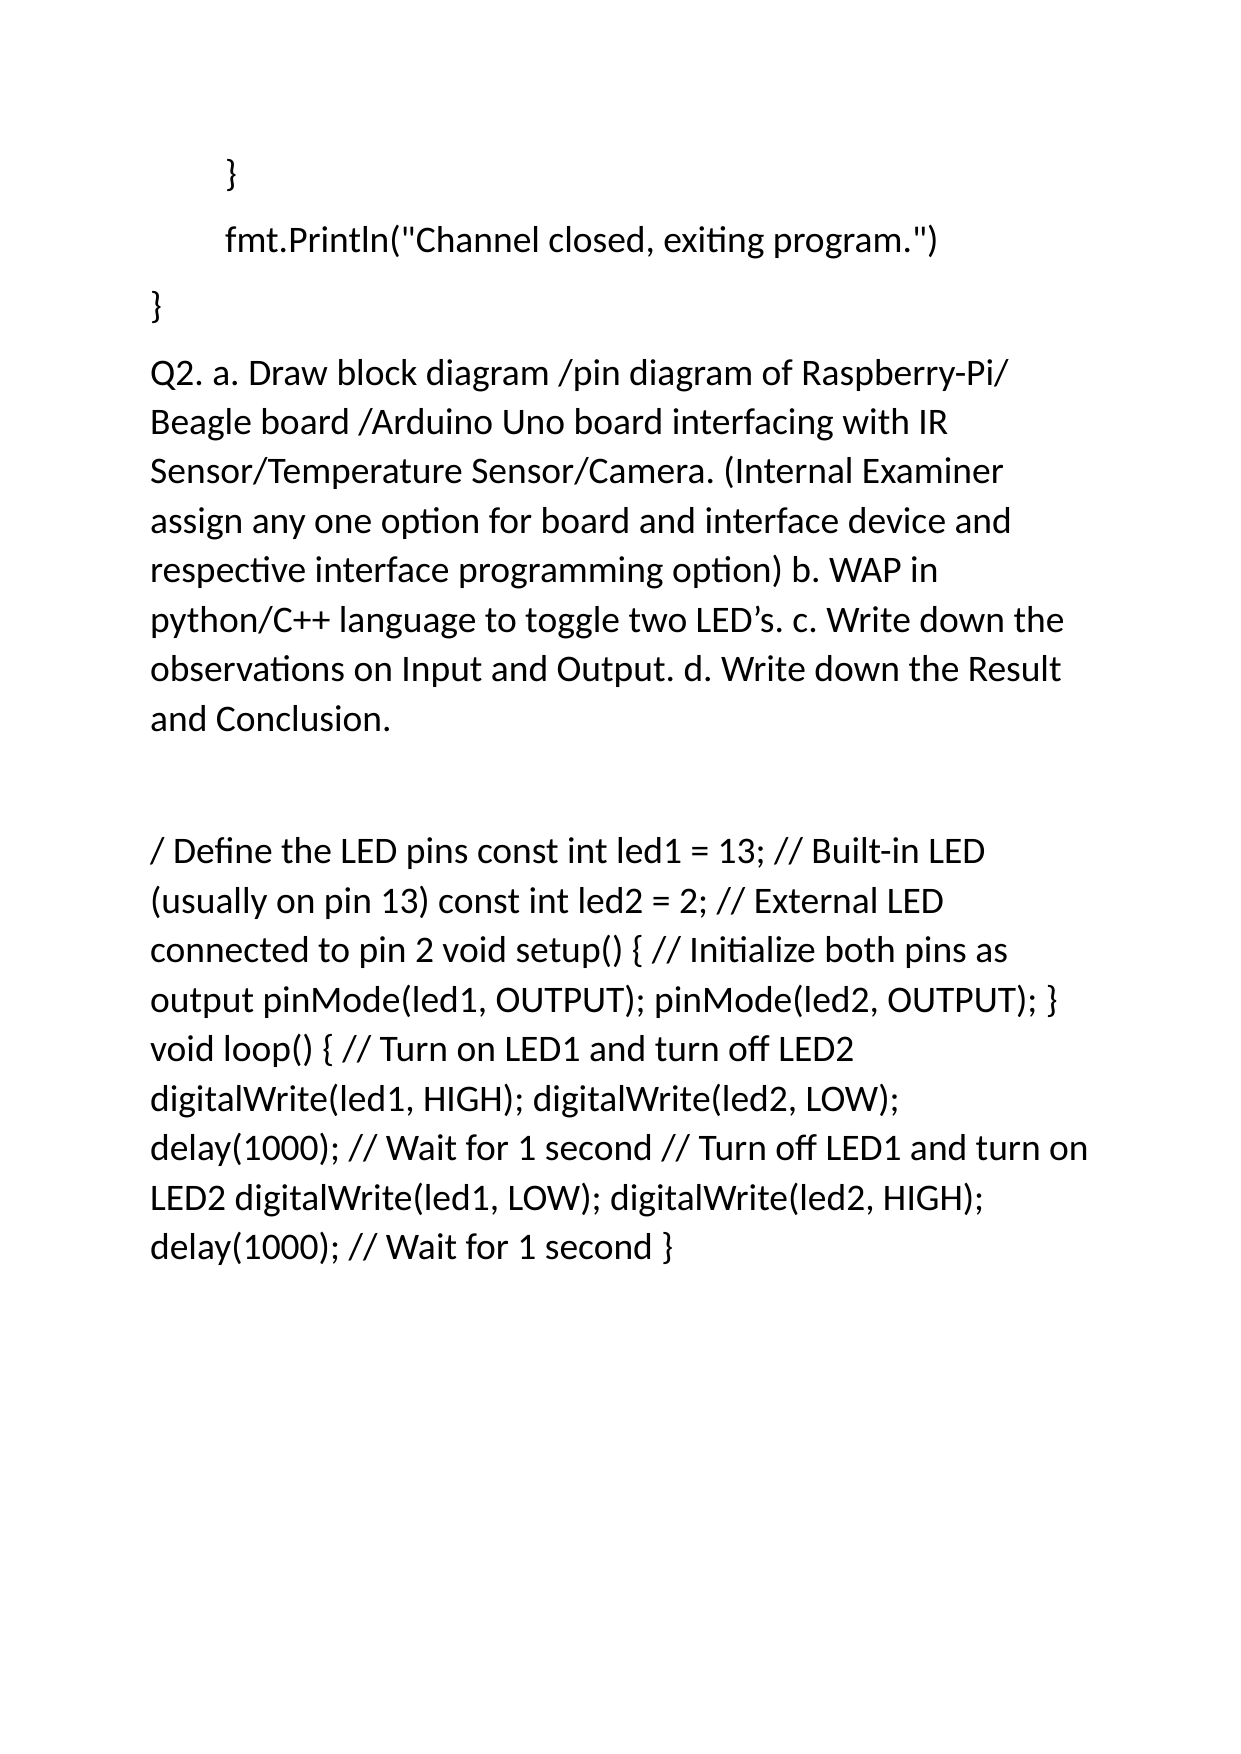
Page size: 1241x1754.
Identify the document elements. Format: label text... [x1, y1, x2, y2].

text / Define the LED pins const int led1 = 13; // Built-in LED (usually on pin 13) const int led2 = 2; // External LED connected to pin 2 void setup() { // Initialize both pins as output pinMode(led1, OUTPUT); pinMode(led2, OUTPUT); } void loop() { // Turn on LED1 and turn off LED2 digitalWrite(led1, HIGH); digitalWrite(led2, LOW); delay(1000); // Wait for 1 second // Turn off LED1 and turn on LED2 digitalWrite(led1, LOW); digitalWrite(led2, HIGH); delay(1000); // Wait for 1 second } [150, 827, 1090, 1269]
text } [150, 150, 1090, 196]
text } [150, 282, 1090, 328]
text fmt.Println("Channel closed, exiting program.") [150, 216, 1090, 262]
text Q2. a. Draw block diagram /pin diagram of Raspberry-Pi/ Beagle board /Arduino Uno board interfacing with IR Sensor/Temperature Sensor/Camera. (Internal Examiner assign any one option for board and interface device and respective interface programming option) b. WAP in python/C++ language to toggle two LED’s. c. Write down the observations on Input and Output. d. Write down the Result and Conclusion. [150, 348, 1090, 741]
